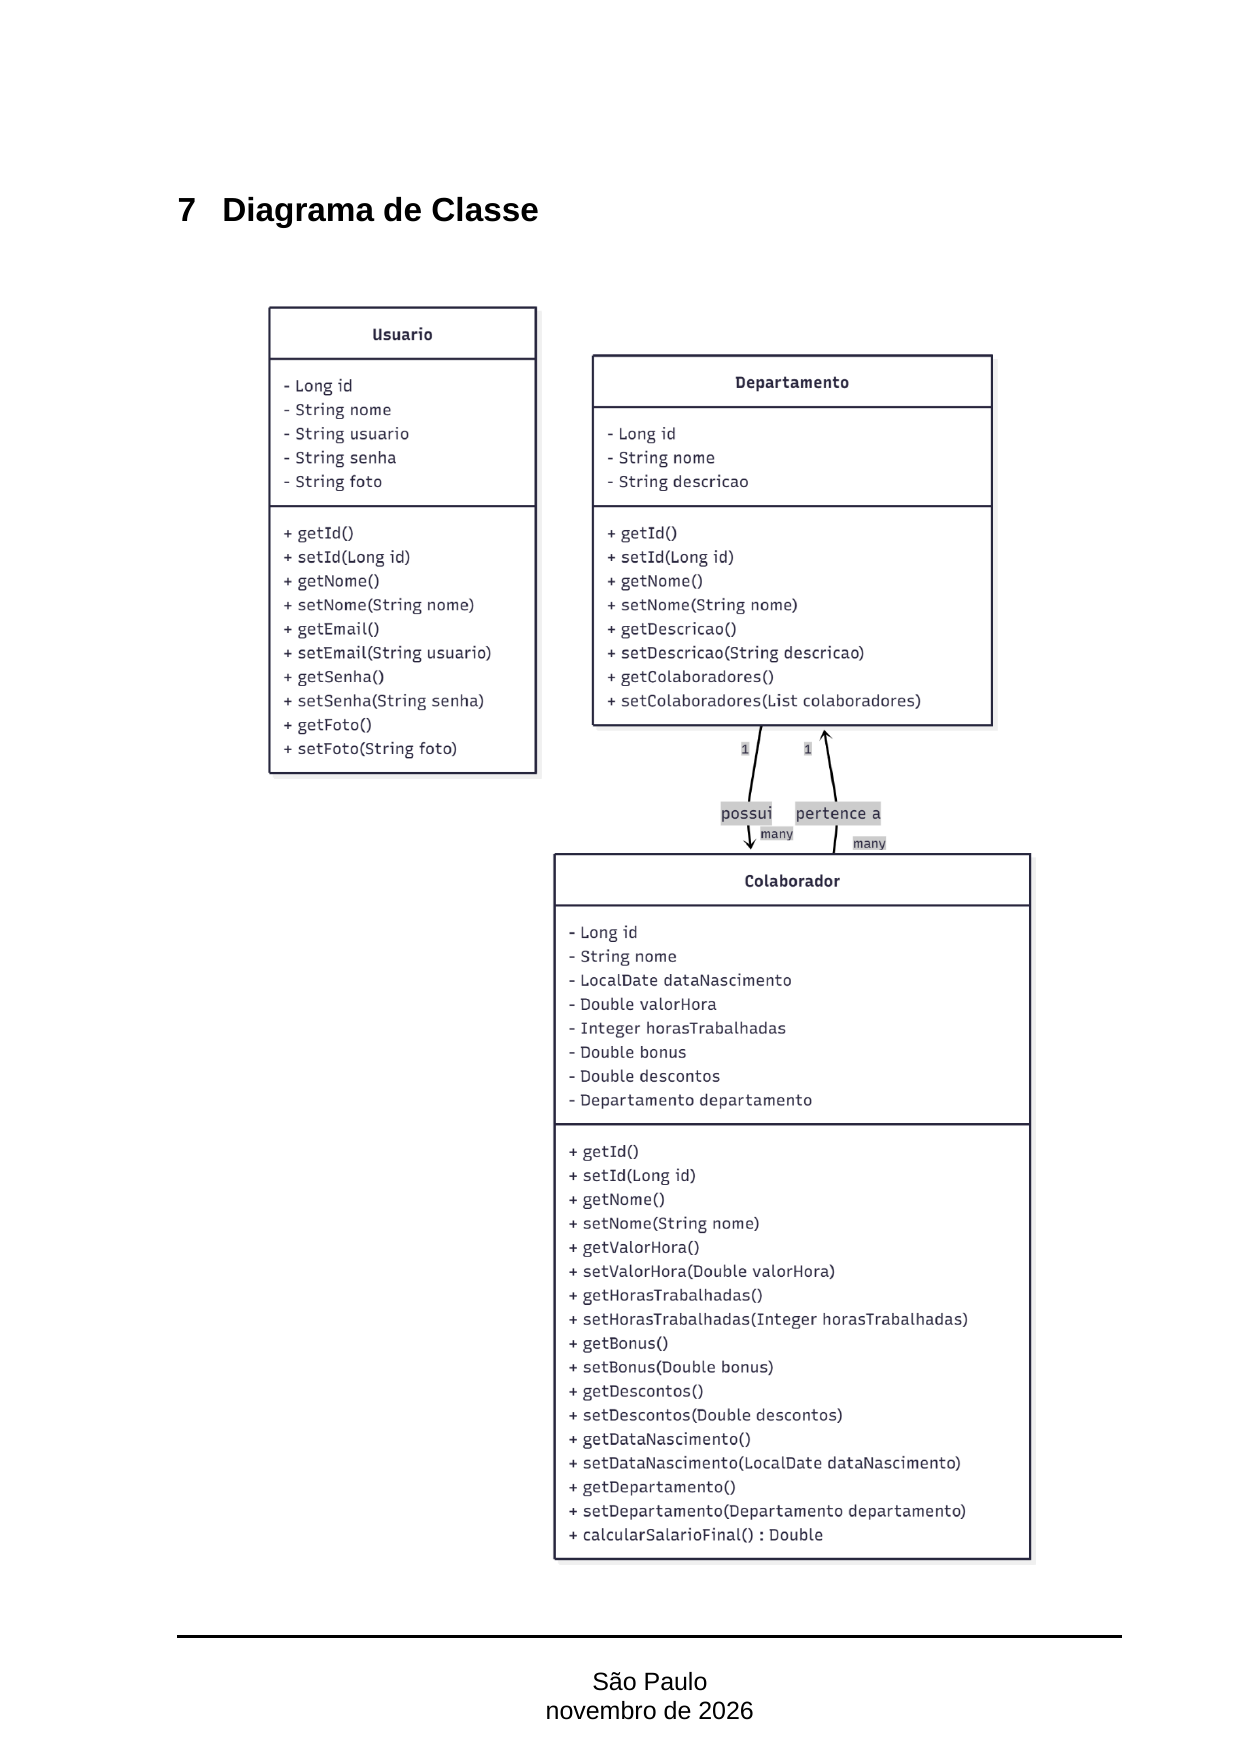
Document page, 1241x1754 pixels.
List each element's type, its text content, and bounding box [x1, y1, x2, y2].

subtitle Diagrama de Classe [177, 190, 1122, 228]
picture [260, 298, 1039, 1568]
